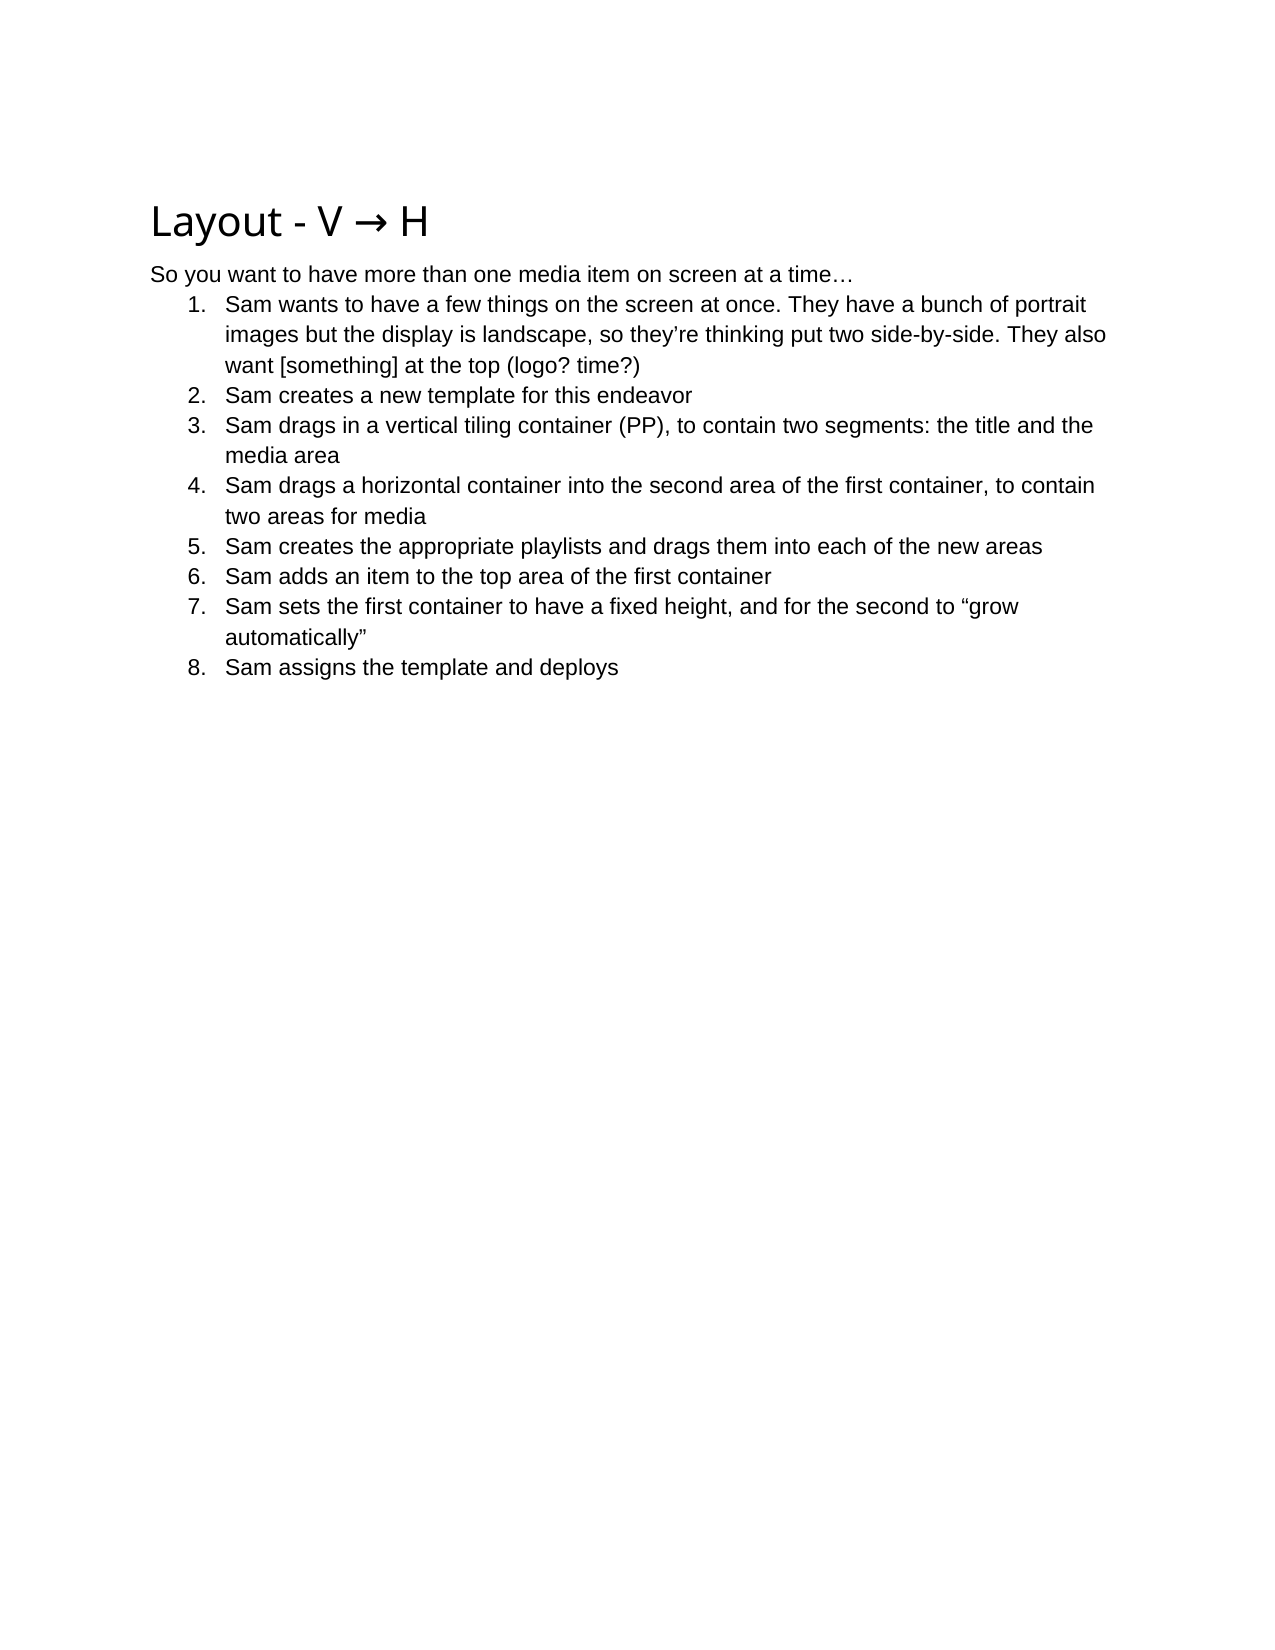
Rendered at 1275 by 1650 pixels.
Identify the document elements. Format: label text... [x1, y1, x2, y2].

list Sam drags in a vertical tiling container (PP), to contain two segments: the title and the media area [187, 412, 1125, 468]
list Sam sets the first container to have a fixed height, and for the second to “grow automatically” [187, 593, 1125, 650]
list Sam creates the appropriate playlists and drags them into each of the new areas [187, 533, 1125, 559]
subtitle Layout - V → H [150, 192, 1125, 248]
list Sam wants to have a few things on the screen at once. They have a bunch of portrait images but the display is landscape, so they’re thinking put two side-by-side. They also want [something] at the top (logo? time?) [187, 291, 1125, 378]
list Sam drags a horizontal container into the second area of the first container, to contain two areas for media [187, 472, 1125, 529]
list Sam creates a new template for this endeavor [187, 382, 1125, 408]
list Sam assigns the template and deploys [187, 654, 1125, 680]
list Sam adds an item to the top area of the first container [187, 563, 1125, 589]
text So you want to have more than one media item on screen at a time… [150, 261, 1125, 287]
